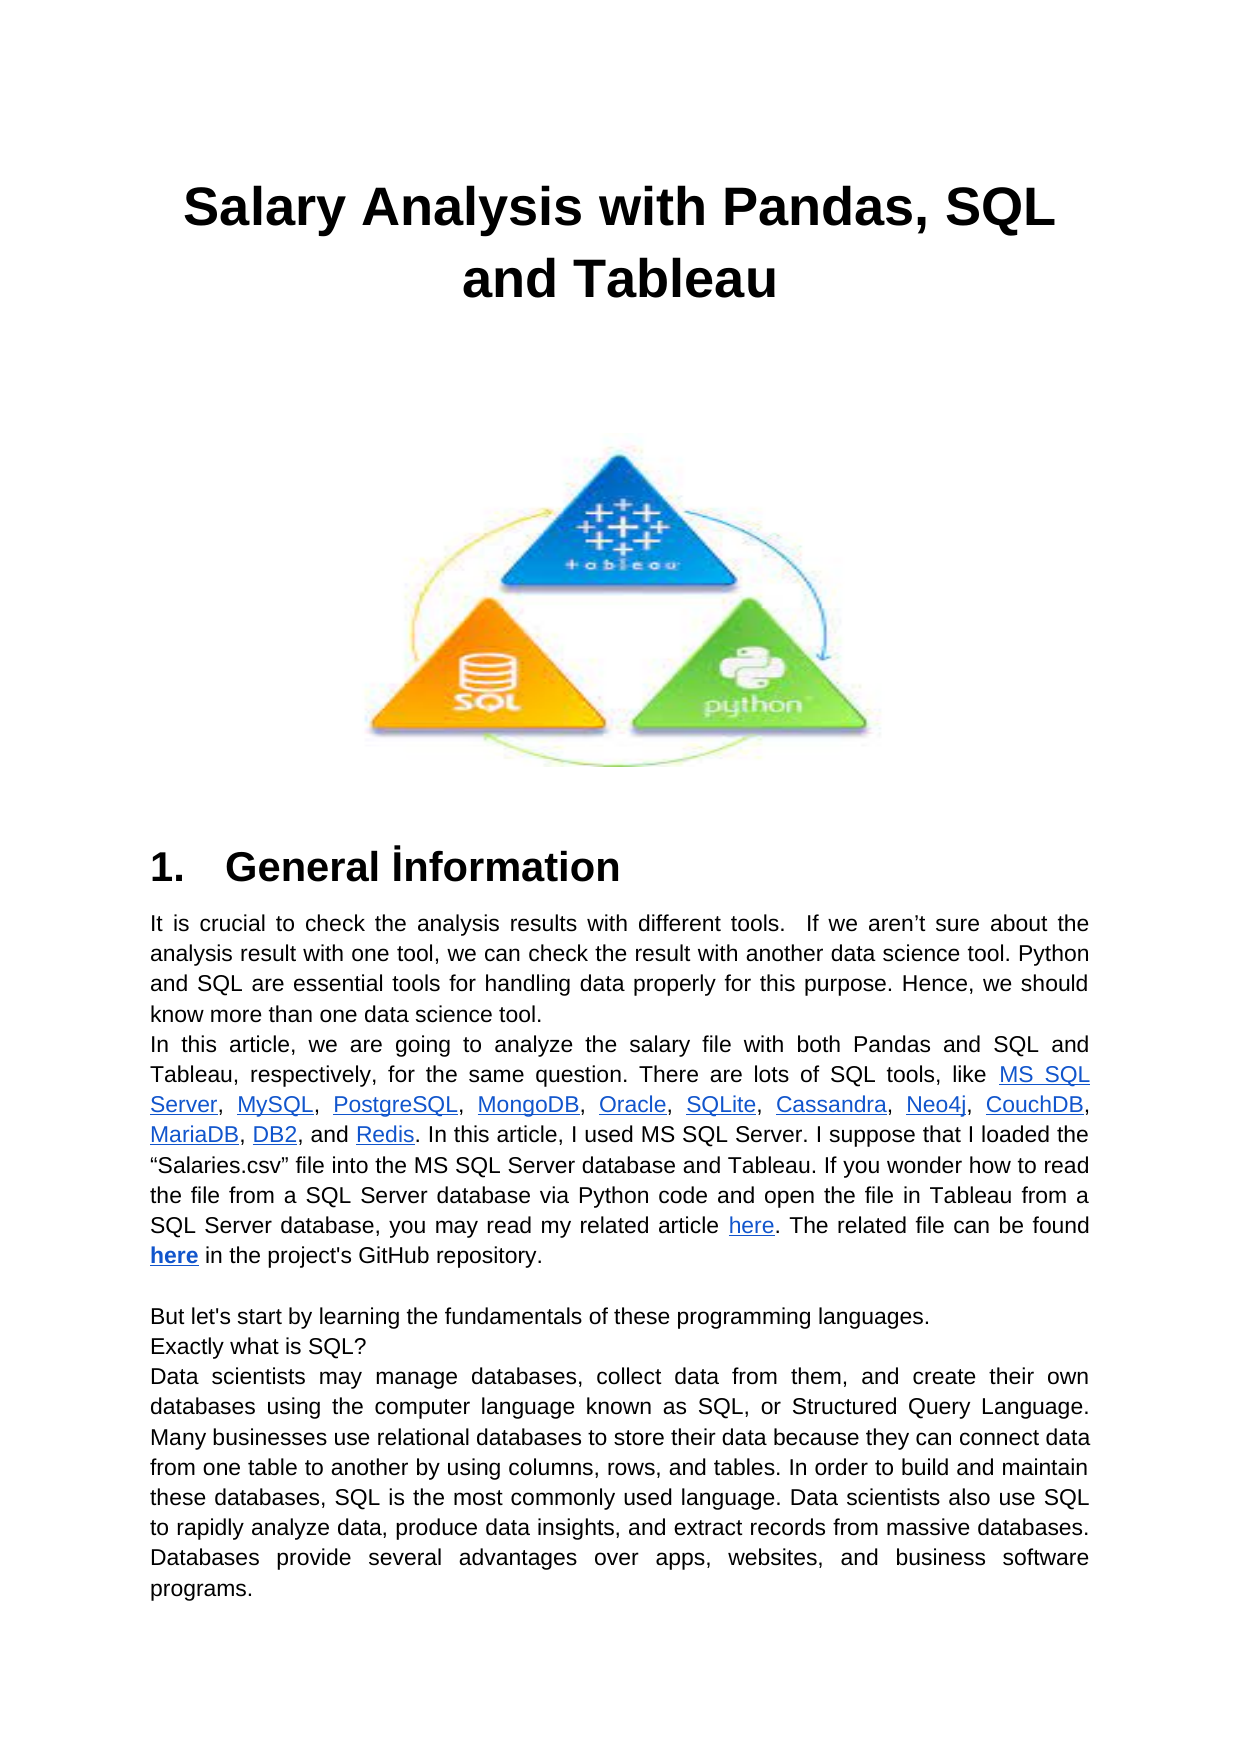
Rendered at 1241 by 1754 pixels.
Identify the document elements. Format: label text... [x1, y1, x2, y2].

subtitle General İnformation [150, 842, 1090, 890]
text But let's start by learning the fundamentals of these programming languages. [150, 1303, 1090, 1329]
picture [326, 433, 914, 767]
title Salary Analysis with Pandas, SQL and Tableau [150, 175, 1090, 309]
text It is crucial to check the analysis results with different tools. If we aren’t sure about the analysis result with one tool, we can check the result with another data science tool. Python and SQL are essential tools for handling data properly for this purpose. Hence, we should know more than one data science tool. [150, 910, 1090, 1027]
text Data scientists may manage databases, collect data from them, and create their own databases using the computer language known as SQL, or Structured Query Language. Many businesses use relational databases to store their data because they can connect data from one table to another by using columns, rows, and tables. In order to build and maintain these databases, SQL is the most commonly used language. Data scientists also use SQL to rapidly analyze data, produce data insights, and extract records from massive databases. Databases provide several advantages over apps, websites, and business software programs. [150, 1363, 1090, 1601]
text In this article, we are going to analyze the salary file with both Pandas and SQL and Tableau, respectively, for the same question. There are lots of SQL tools, like MS SQL Server, MySQL, PostgreSQL, MongoDB, Oracle, SQLite, Cassandra, Neo4j, CouchDB, MariaDB, DB2, and Redis. In this article, I used MS SQL Server. I suppose that I loaded the “Salaries.csv” file into the MS SQL Server database and Tableau. If you wonder how to read the file from a SQL Server database via Python code and open the file in Tableau from a SQL Server database, you may read my related article here. The related file can be found here in the project's GitHub repository. [150, 1031, 1090, 1268]
text Exactly what is SQL? [150, 1333, 1090, 1359]
